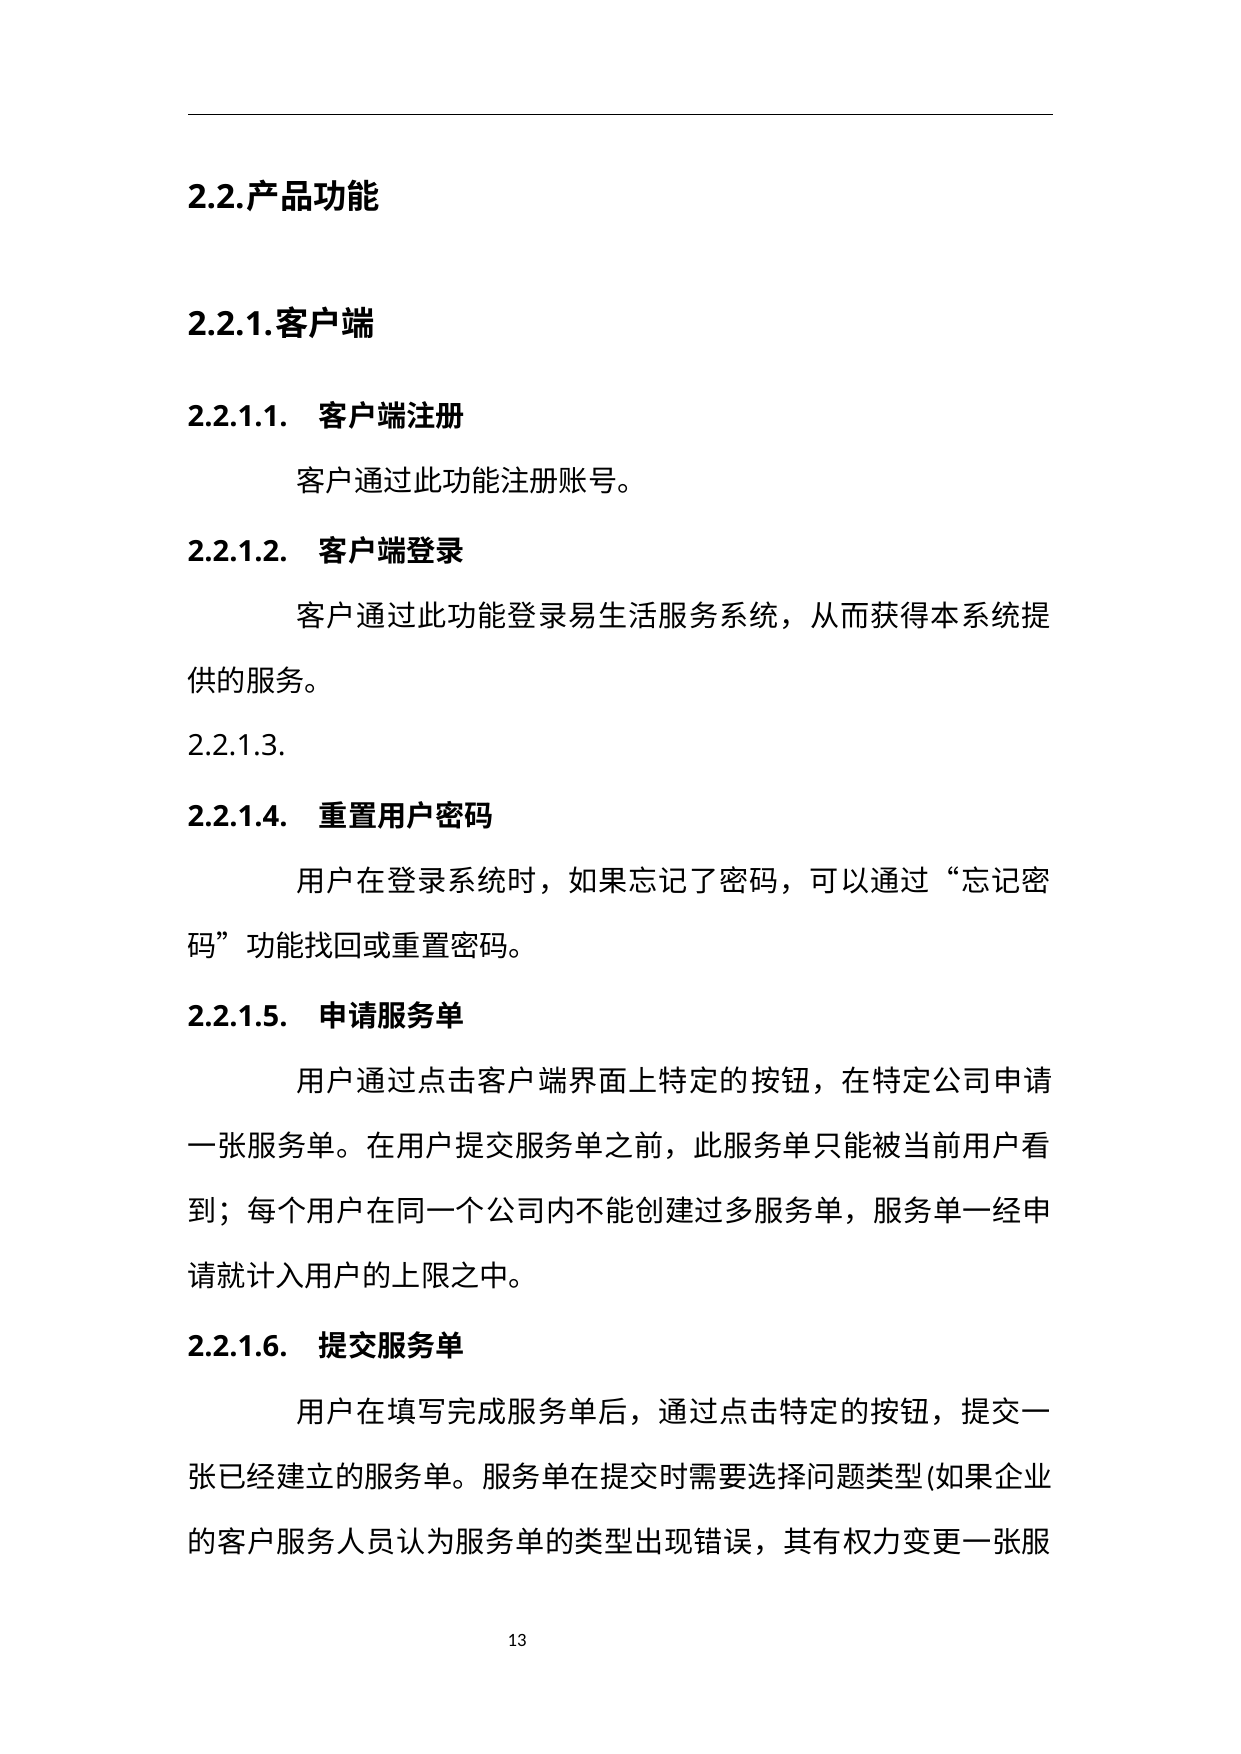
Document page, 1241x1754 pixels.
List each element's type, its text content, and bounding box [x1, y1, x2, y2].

subtitle 客户端登录 [187, 516, 1053, 581]
subtitle 客户端 [187, 289, 1053, 354]
text 客户通过此功能注册账号。 [187, 446, 1053, 511]
text 用户在填写完成服务单后，通过点击特定的按钮，提交一张已经建立的服务单。服务单在提交时需要选择问题类型(如果企业的客户服务人员认为服务单的类型出现错误，其有权力变更一张服务单的类型)；已经被开启的服务单可以被符合条件的员工看到，并进行回复。 [187, 1377, 1053, 1572]
text 客户通过此功能登录易生活服务系统，从而获得本系统提供的服务。 [187, 581, 1053, 711]
subtitle 重置用户密码 [187, 781, 1053, 846]
subtitle 客户端注册 [187, 381, 1053, 446]
subtitle 提交服务单 [187, 1312, 1053, 1377]
text 用户通过点击客户端界面上特定的按钮，在特定公司申请一张服务单。在用户提交服务单之前，此服务单只能被当前用户看到；每个用户在同一个公司内不能创建过多服务单，服务单一经申请就计入用户的上限之中。 [187, 1047, 1053, 1307]
text 用户在登录系统时，如果忘记了密码，可以通过“忘记密码”功能找回或重置密码。 [187, 846, 1053, 976]
subtitle 产品功能 [187, 162, 1053, 227]
subtitle 申请服务单 [187, 982, 1053, 1047]
